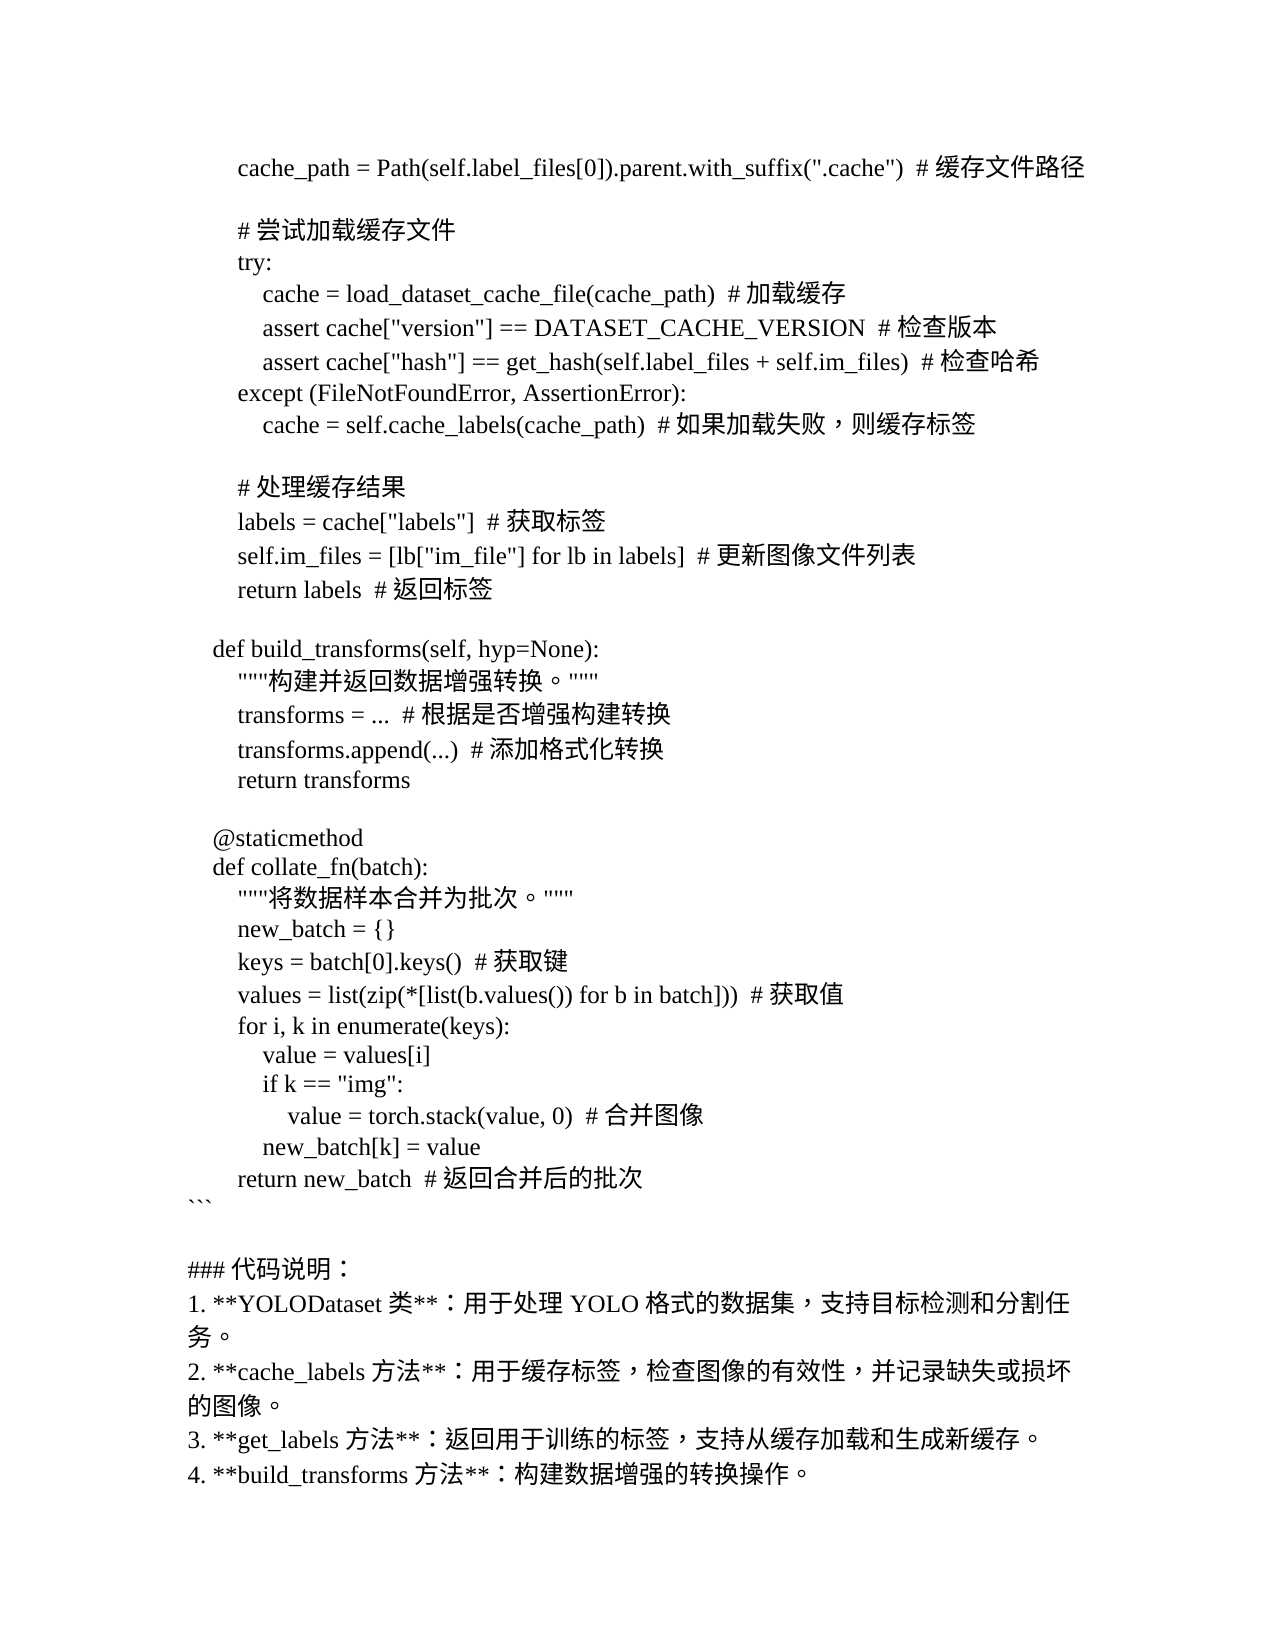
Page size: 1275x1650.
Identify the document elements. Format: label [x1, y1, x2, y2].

text [187, 150, 1087, 1490]
